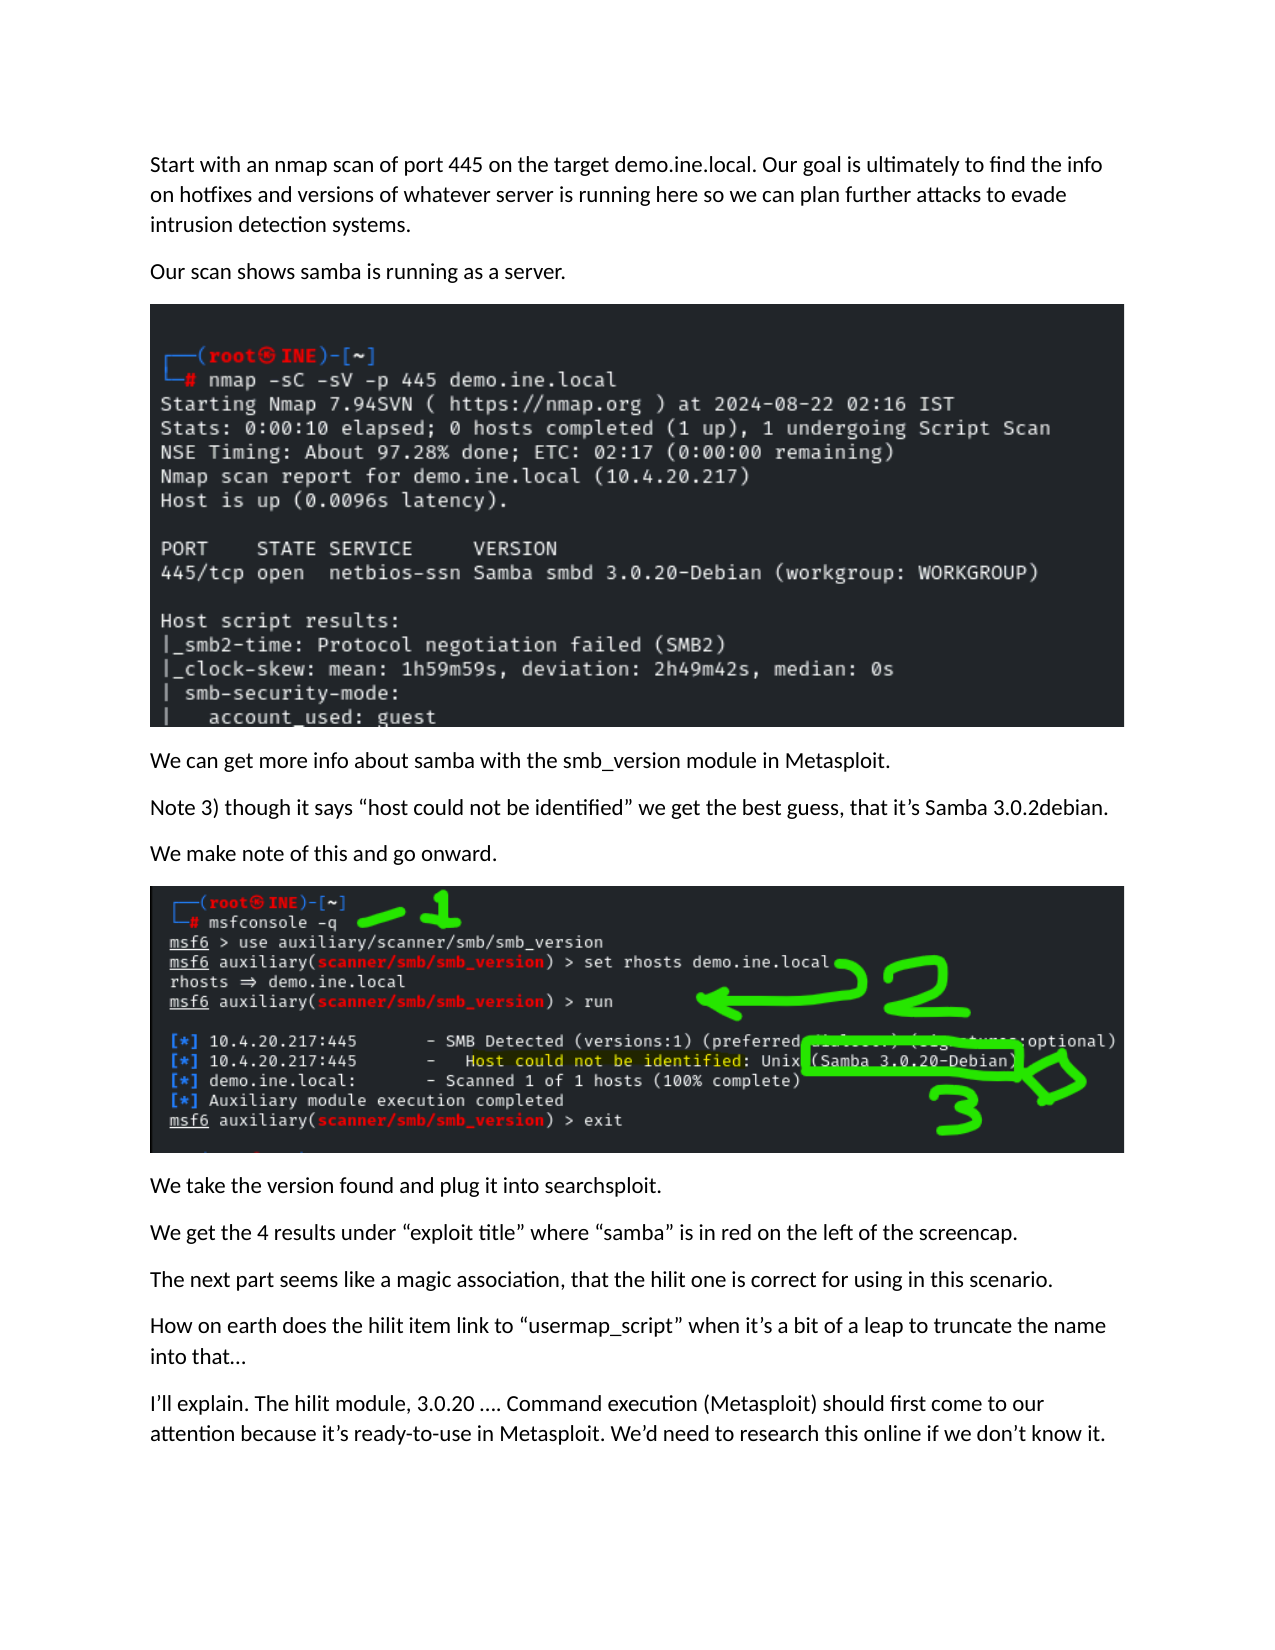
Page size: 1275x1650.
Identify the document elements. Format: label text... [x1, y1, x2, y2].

picture [150, 886, 1125, 1153]
text Our scan shows samba is running as a server. [150, 257, 1125, 285]
text How on earth does the hilit item link to “usermap_script” when it’s a bit of a leap to truncate the name into that… [150, 1312, 1125, 1370]
text The next part seems like a magic association, that the hilit one is correct for using in this scenario. [150, 1265, 1125, 1293]
text Note 3) though it says “host could not be identified” we get the best guess, that it’s Samba 3.0.2debian. [150, 793, 1125, 821]
picture [150, 304, 1125, 727]
text We get the 4 results under “exploit title” where “samba” is in red on the left of the screencap. [150, 1218, 1125, 1246]
text I’ll explain. The hilit module, 3.0.20 …. Command execution (Metasploit) should first come to our attention because it’s ready-to-use in Metasploit. We’d need to research this online if we don’t know it. [150, 1389, 1125, 1447]
text We take the version found and plug it into searchsploit. [150, 1171, 1125, 1199]
text Start with an nmap scan of port 445 on the target demo.ine.local. Our goal is ultimately to find the info on hotfixes and versions of whatever server is running here so we can plan further attacks to evade intrusion detection systems. [150, 150, 1125, 238]
text We make note of this and go onward. [150, 839, 1125, 868]
text We can get more info about samba with the smb_version module in Metasploit. [150, 746, 1125, 774]
